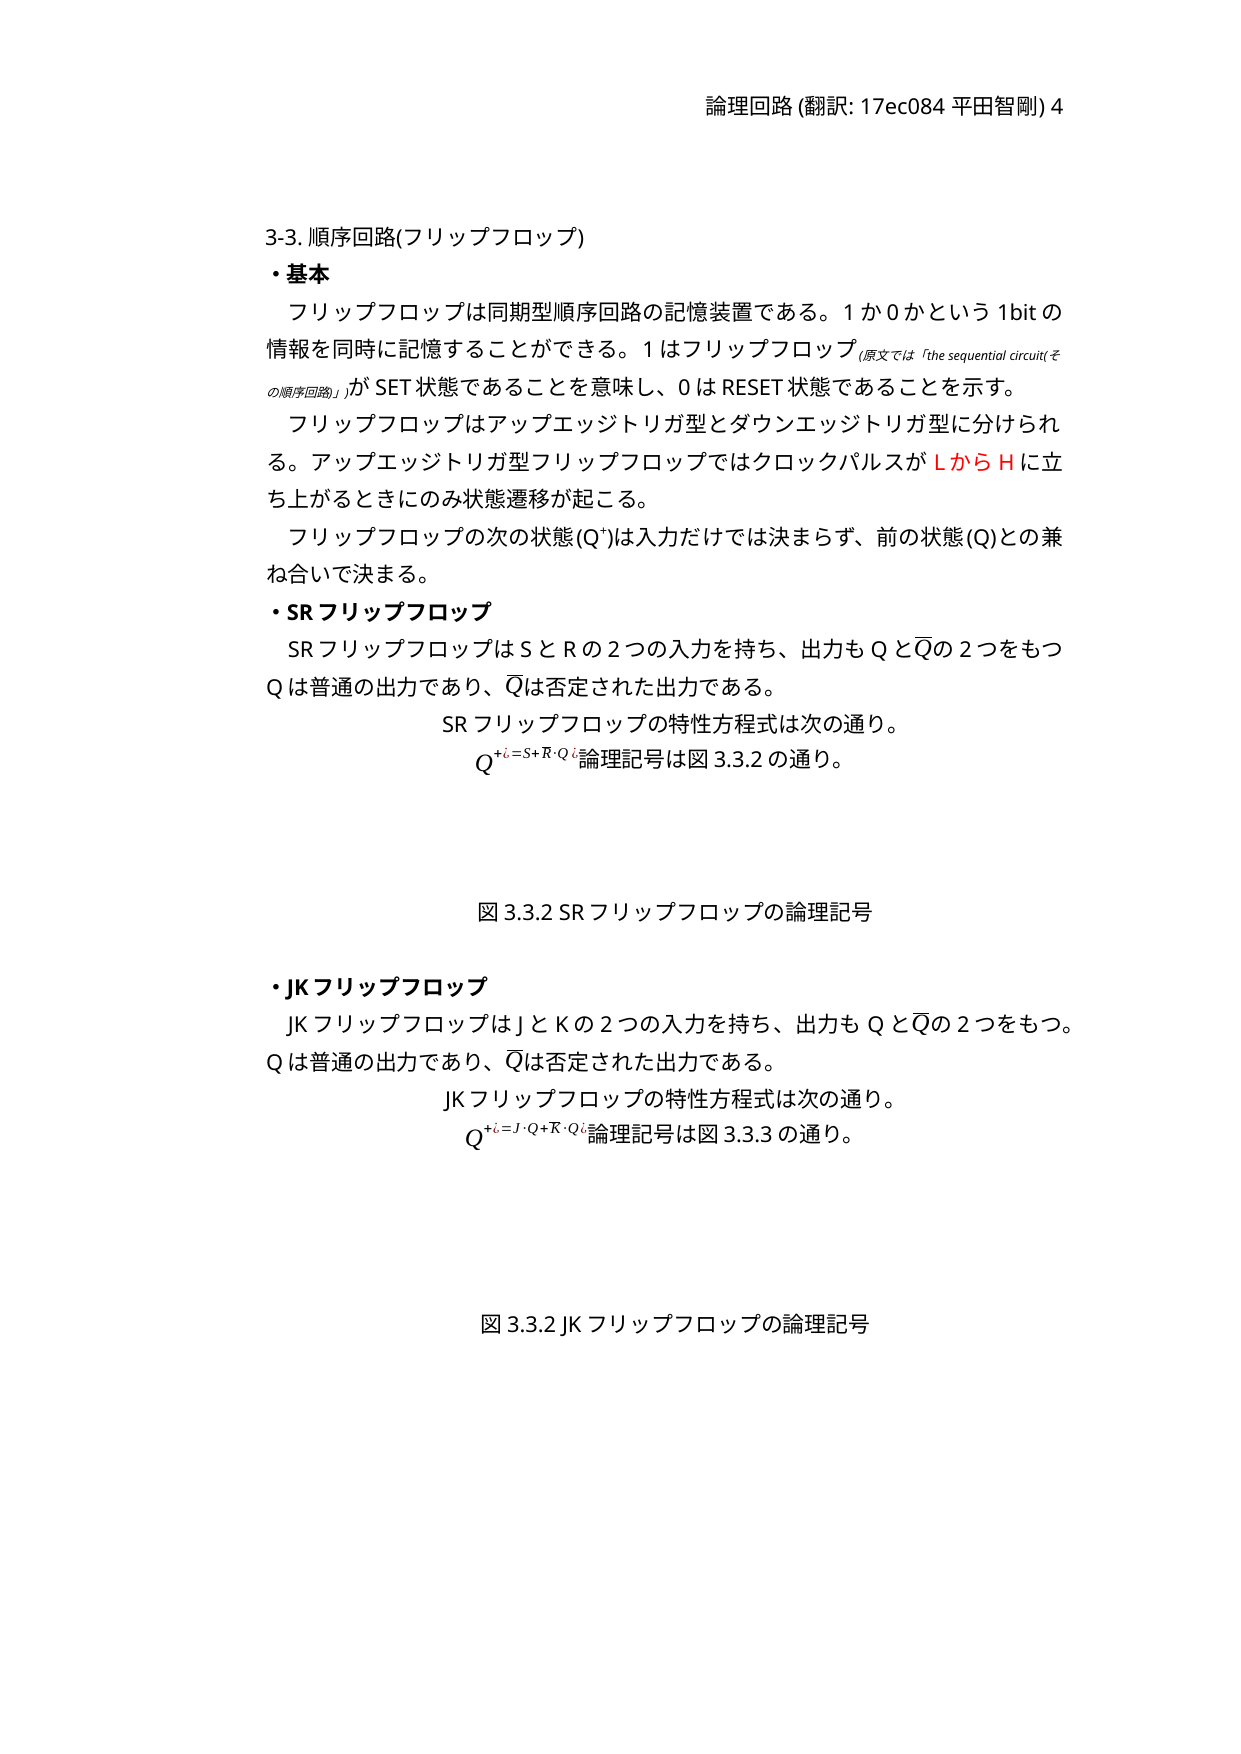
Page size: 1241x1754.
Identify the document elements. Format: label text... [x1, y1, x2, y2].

text SRフリップフロップの特性方程式は次の通り。 論理記号は図3.3.2の通り。 [266, 704, 1063, 779]
subtitle 3-3. 順序回路(フリップフロップ) [265, 217, 1063, 254]
text JKフリップフロップはJとKの2つの入力を持ち、出力もQとの2つをもつ。Qは普通の出力であり、は否定された出力である。 [266, 1004, 1063, 1079]
text 図3.3.2 SRフリップフロップの論理記号 [266, 892, 1063, 929]
text JKフリップフロップの特性方程式は次の通り。 論理記号は図3.3.3の通り。 [266, 1079, 1063, 1154]
subtitle ・JKフリップフロップ [265, 967, 1063, 1004]
text SRフリップフロップはSとRの2つの入力を持ち、出力もQとの2つをもつ。Qは普通の出力であり、は否定された出力である。 [266, 629, 1063, 704]
text フリップフロップは同期型順序回路の記憶装置である。1か0かという1bitの情報を同時に記憶することができる。1はフリップフロップ(原文では「the sequential circuit(その順序回路)」)がSET状態であることを意味し、0はRESET状態であることを示す。 [266, 292, 1063, 404]
text フリップフロップの次の状態(Q+)は入力だけでは決まらず、前の状態(Q)との兼ね合いで決まる。 [266, 517, 1063, 592]
subtitle ・基本 [265, 254, 1063, 292]
text フリップフロップはアップエッジトリガ型とダウンエッジトリガ型に分けられる。アップエッジトリガ型フリップフロップではクロックパルスがLからHに立ち上がるときにのみ状態遷移が起こる。 [266, 404, 1063, 517]
text 図3.3.2 JKフリップフロップの論理記号 [266, 1304, 1063, 1342]
subtitle ・SRフリップフロップ [265, 592, 1063, 629]
